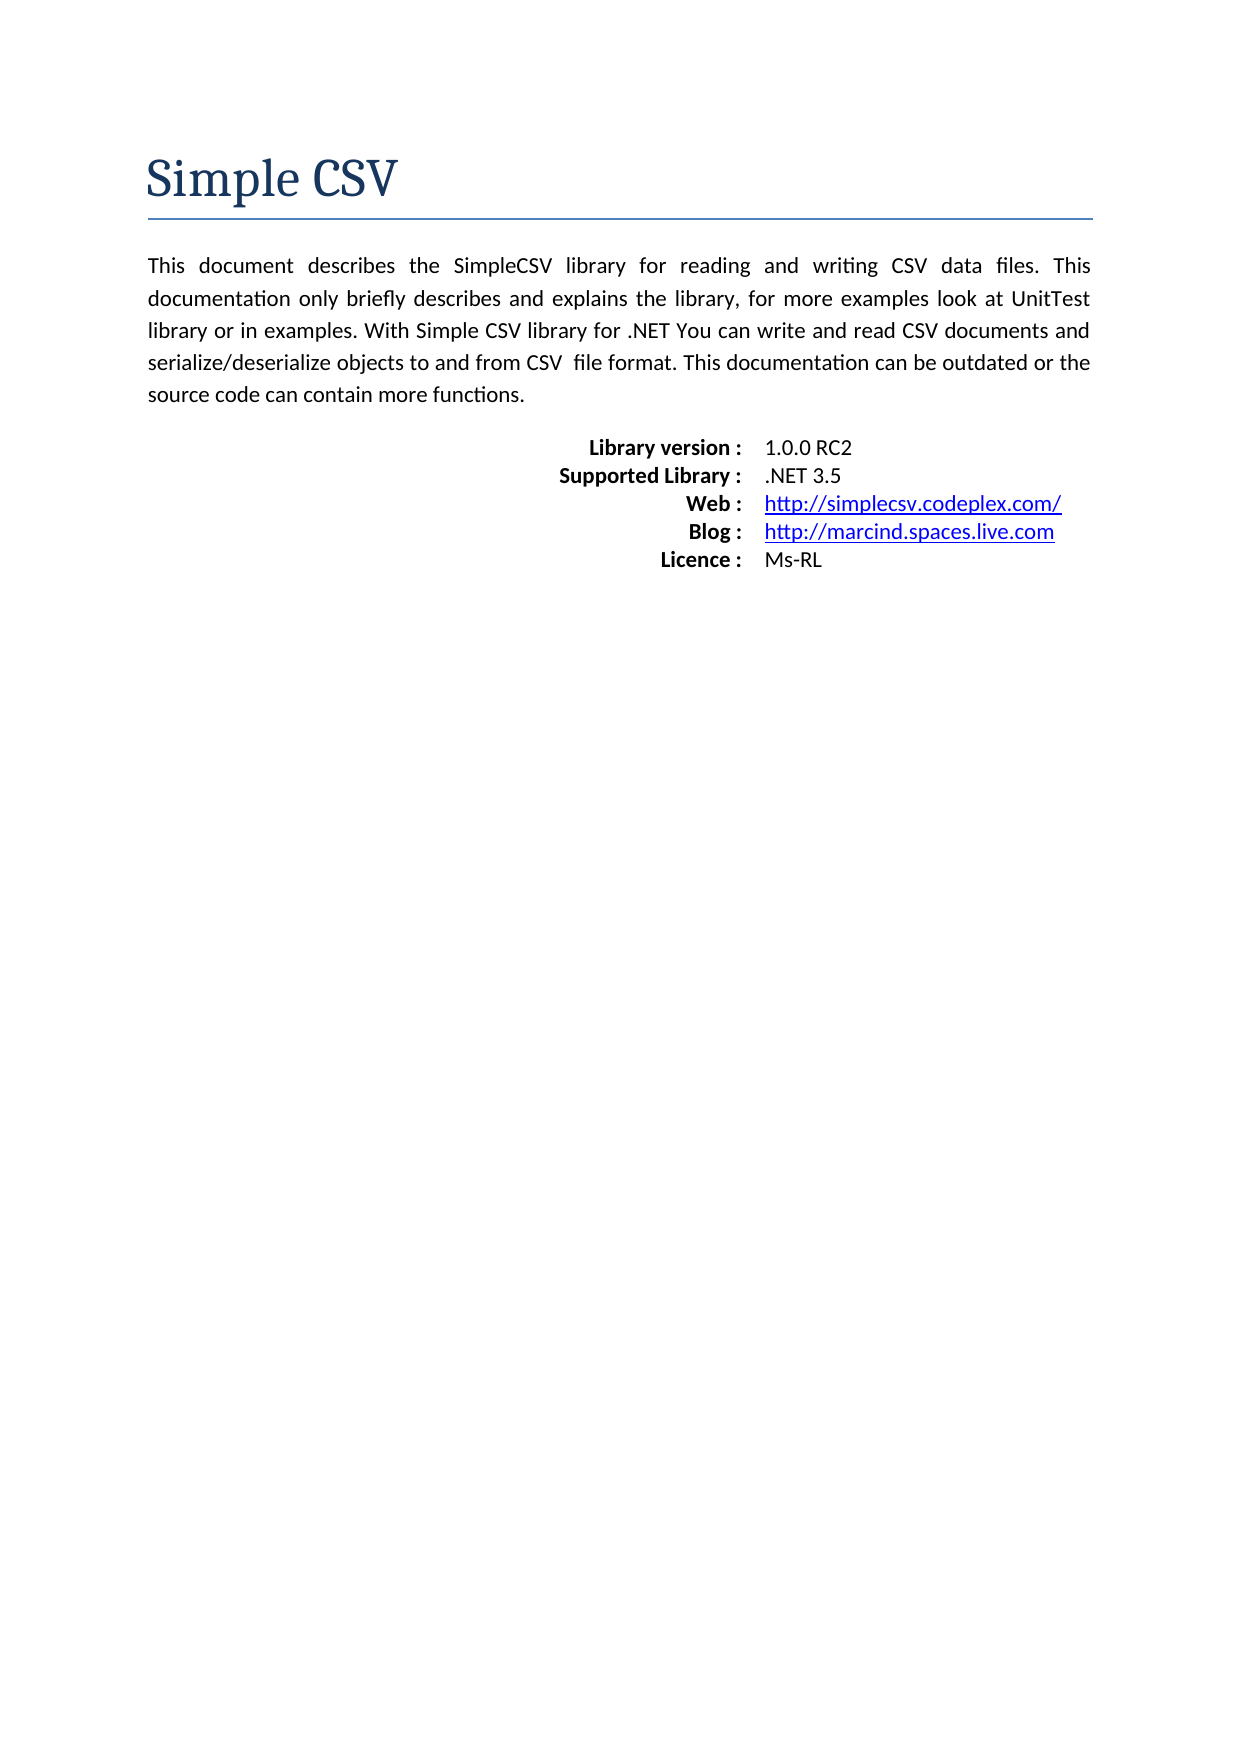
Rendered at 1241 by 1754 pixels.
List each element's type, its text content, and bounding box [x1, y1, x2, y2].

text This document describes the SimpleCSV library for reading and writing CSV data files. This documentation only briefly describes and explains the library, for more examples look at UnitTest library or in examples. With Simple CSV library for .NET You can write and read CSV documents and serialize/deserialize objects to and from CSV file format. This documentation can be outdated or the source code can contain more functions. [148, 252, 1093, 408]
table_header 1.0.0 RC2 [753, 433, 1096, 461]
table_cell .NET 3.5 [753, 461, 1096, 489]
table_cell Licence : [473, 545, 753, 573]
table_cell Web : [473, 489, 753, 517]
table_cell Blog : [473, 518, 753, 545]
table_cell http://simplecsv.codeplex.com/ [753, 489, 1096, 517]
table_cell http://marcind.spaces.live.com [753, 518, 1096, 545]
table_header Library version : [473, 433, 753, 461]
table_cell Ms-RL [753, 545, 1096, 573]
table_cell Supported Library : [473, 461, 753, 489]
title Simple CSV [148, 148, 1093, 218]
